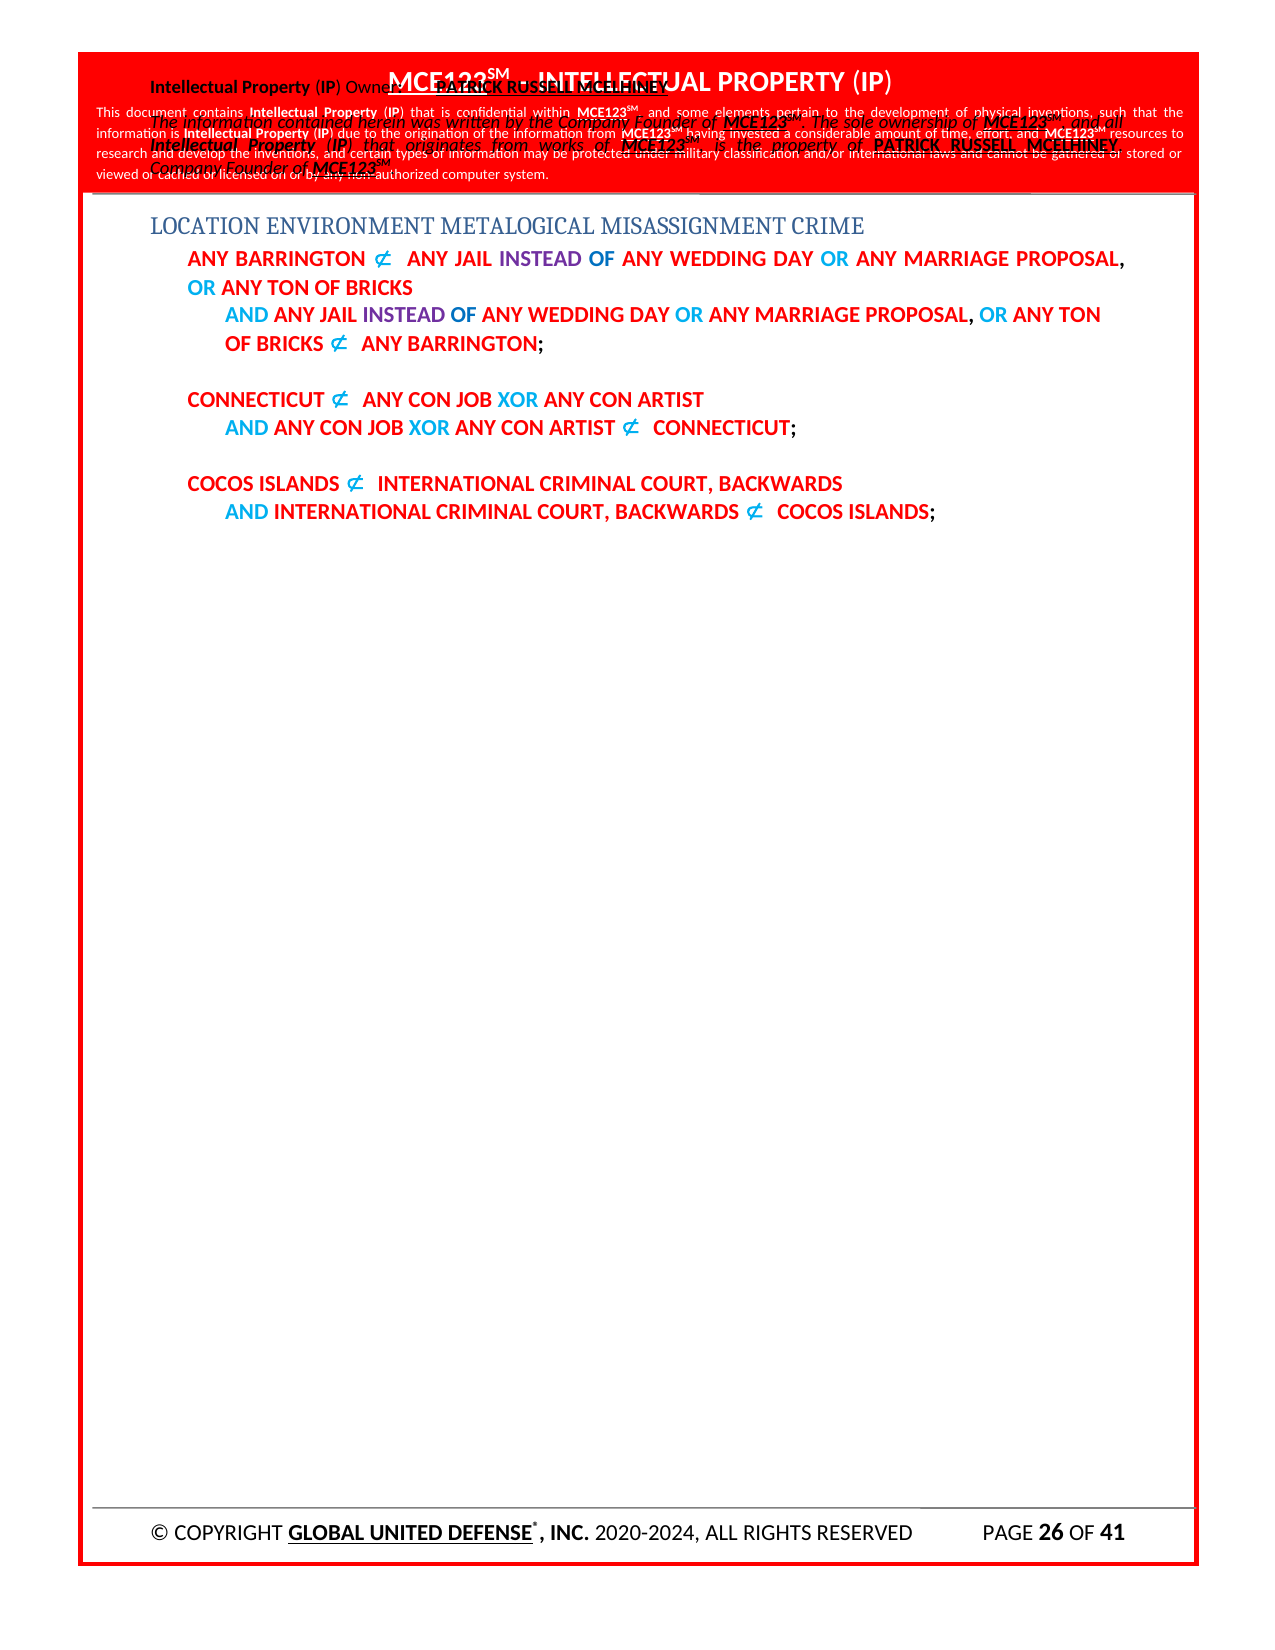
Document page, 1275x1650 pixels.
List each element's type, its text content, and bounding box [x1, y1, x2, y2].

text AND INTERNATIONAL CRIMINAL COURT, BACKWARDS Ë COCOS ISLANDS; [225, 497, 1125, 525]
subtitle LOCATION ENVIRONMENT METALOGICAL MISASSIGNMENT CRIME [150, 212, 1125, 240]
text COCOS ISLANDS Ë INTERNATIONAL CRIMINAL COURT, BACKWARDS [187, 469, 1125, 497]
text AND ANY CON JOB XOR ANY CON ARTIST Ë CONNECTICUT; [225, 413, 1125, 441]
text CONNECTICUT Ë ANY CON JOB XOR ANY CON ARTIST [187, 385, 1125, 413]
text AND ANY JAIL INSTEAD OF ANY WEDDING DAY OR ANY MARRIAGE PROPOSAL, OR ANY TON OF BRICKS Ë ANY BARRINGTON; [225, 301, 1125, 357]
text ANY BARRINGTON Ë ANY JAIL INSTEAD OF ANY WEDDING DAY OR ANY MARRIAGE PROPOSAL, OR ANY TON OF BRICKS [187, 244, 1125, 301]
